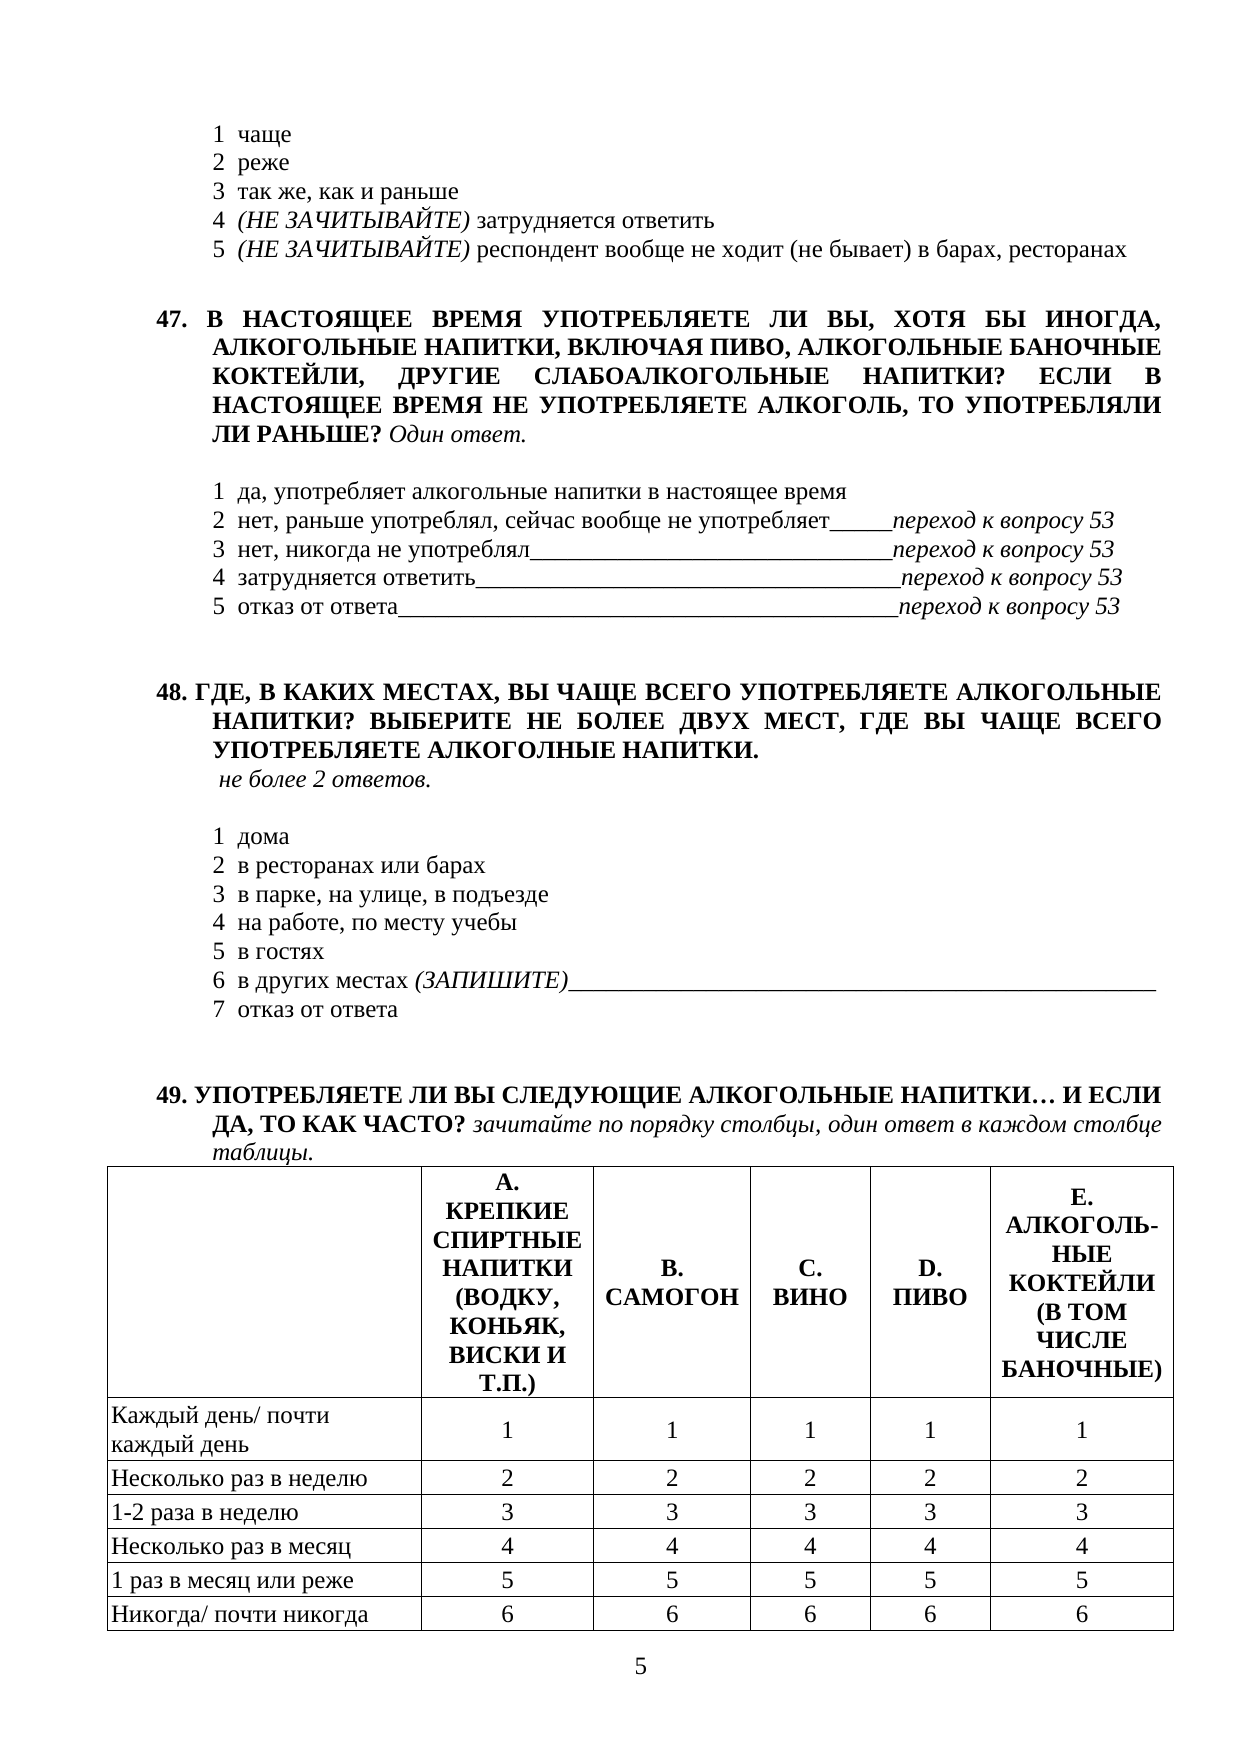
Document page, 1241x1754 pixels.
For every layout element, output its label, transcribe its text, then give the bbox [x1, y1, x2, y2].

table_cell 1 [871, 1398, 990, 1460]
text 3 так же, как и раньше [119, 176, 1162, 205]
table_cell 4 [594, 1529, 750, 1562]
table_cell 6 [991, 1597, 1173, 1630]
table_cell 4 [871, 1529, 990, 1562]
text 4 на работе, по месту учебы [194, 907, 1162, 936]
table_cell Никогда/ почти никогда [108, 1597, 421, 1630]
table_cell 6 [871, 1597, 990, 1630]
text 5 отказ от ответа________________________________________переход к вопросу 53 [194, 591, 1162, 620]
text 2 в ресторанах или барах [194, 850, 1162, 879]
table_cell 2 [991, 1461, 1173, 1494]
table_cell 1 [991, 1398, 1173, 1460]
text 2 нет, раньше употреблял, сейчас вообще не употребляет_____переход к вопросу 53 [194, 505, 1162, 534]
text 49. УПОТРЕБЛЯЕТЕ ЛИ ВЫ СЛЕДУЮЩИЕ АЛКОГОЛЬНЫЕ НАПИТКИ… И ЕСЛИ ДА, ТО КАК ЧАСТО? зачитайте по порядку столбцы, один ответ в каждом столбце таблицы. [156, 1080, 1162, 1166]
table_cell 3 [991, 1495, 1173, 1528]
text 1 дома [194, 821, 1162, 850]
table_cell 1 [422, 1398, 593, 1460]
text 5 в гостях [194, 936, 1162, 965]
table_cell 6 [751, 1597, 870, 1630]
text 6 в других местах (ЗАПИШИТЕ)_______________________________________________ [194, 965, 1162, 994]
table_cell Каждый день/ почти каждый день [108, 1398, 421, 1460]
table_cell 1 [594, 1398, 750, 1460]
text 3 нет, никогда не употреблял_____________________________переход к вопросу 53 [194, 534, 1162, 562]
table_cell 2 [594, 1461, 750, 1494]
table_cell 3 [751, 1495, 870, 1528]
table_header E. АЛКОГОЛЬ- НЫЕ КОКТЕЙЛИ (В ТОМ ЧИСЛЕ БАНОЧНЫЕ) [991, 1167, 1173, 1397]
table_cell Несколько раз в неделю [108, 1461, 421, 1494]
table_cell 5 [594, 1563, 750, 1596]
table_cell 3 [594, 1495, 750, 1528]
table_cell 5 [991, 1563, 1173, 1596]
table_cell 5 [751, 1563, 870, 1596]
table_cell 3 [871, 1495, 990, 1528]
text 1 чаще [119, 119, 1162, 147]
table_header [108, 1167, 421, 1397]
table_header A. КРЕПКИЕ СПИРТНЫЕ НАПИТКИ (ВОДКУ, КОНЬЯК, ВИСКИ И Т.П.) [422, 1167, 593, 1397]
text 5 (НЕ ЗАЧИТЫВАЙТЕ) респондент вообще не ходит (не бывает) в барах, ресторанах [119, 234, 1162, 262]
text 48. ГДЕ, В КАКИХ МЕСТАХ, ВЫ ЧАЩЕ ВСЕГО УПОТРЕБЛЯЕТЕ АЛКОГОЛЬНЫЕ НАПИТКИ? ВЫБЕРИТЕ НЕ БОЛЕЕ ДВУХ МЕСТ, ГДЕ ВЫ ЧАЩЕ ВСЕГО УПОТРЕБЛЯЕТЕ АЛКОГОЛНЫЕ НАПИТКИ. [156, 677, 1162, 764]
table_header D. ПИВО [871, 1167, 990, 1397]
table_cell 2 [871, 1461, 990, 1494]
table_cell 2 [422, 1461, 593, 1494]
table_cell 1-2 раза в неделю [108, 1495, 421, 1528]
table_cell 1 [751, 1398, 870, 1460]
table_cell 5 [422, 1563, 593, 1596]
text не более 2 ответов. [212, 764, 1162, 792]
text 2 реже [119, 147, 1162, 176]
table_cell 4 [422, 1529, 593, 1562]
text 7 отказ от ответа [194, 994, 1162, 1022]
table_cell 3 [422, 1495, 593, 1528]
table_cell 5 [871, 1563, 990, 1596]
table_cell 4 [751, 1529, 870, 1562]
table_header B. САМОГОН [594, 1167, 750, 1397]
table_cell 6 [422, 1597, 593, 1630]
table_cell 4 [991, 1529, 1173, 1562]
text 1 да, употребляет алкогольные напитки в настоящее время [194, 476, 1162, 505]
text 47. В НАСТОЯЩЕЕ ВРЕМЯ УПОТРЕБЛЯЕТЕ ЛИ ВЫ, ХОТЯ БЫ ИНОГДА, АЛКОГОЛЬНЫЕ НАПИТКИ, ВКЛЮЧАЯ ПИВО, АЛКОГОЛЬНЫЕ БАНОЧНЫЕ КОКТЕЙЛИ, ДРУГИЕ СЛАБОАЛКОГОЛЬНЫЕ НАПИТКИ? ЕСЛИ В НАСТОЯЩЕЕ ВРЕМЯ НЕ УПОТРЕБЛЯЕТЕ АЛКОГОЛЬ, ТО УПОТРЕБЛЯЛИ ЛИ РАНЬШЕ? Один ответ. [156, 304, 1162, 447]
text 4 (НЕ ЗАЧИТЫВАЙТЕ) затрудняется ответить [119, 205, 1162, 234]
table_cell Несколько раз в месяц [108, 1529, 421, 1562]
text 3 в парке, на улице, в подъезде [194, 879, 1162, 907]
table_cell 2 [751, 1461, 870, 1494]
table_header C. ВИНО [751, 1167, 870, 1397]
table_cell 1 раз в месяц или реже [108, 1563, 421, 1596]
table_cell 6 [594, 1597, 750, 1630]
text 4 затрудняется ответить__________________________________переход к вопросу 53 [194, 562, 1162, 591]
